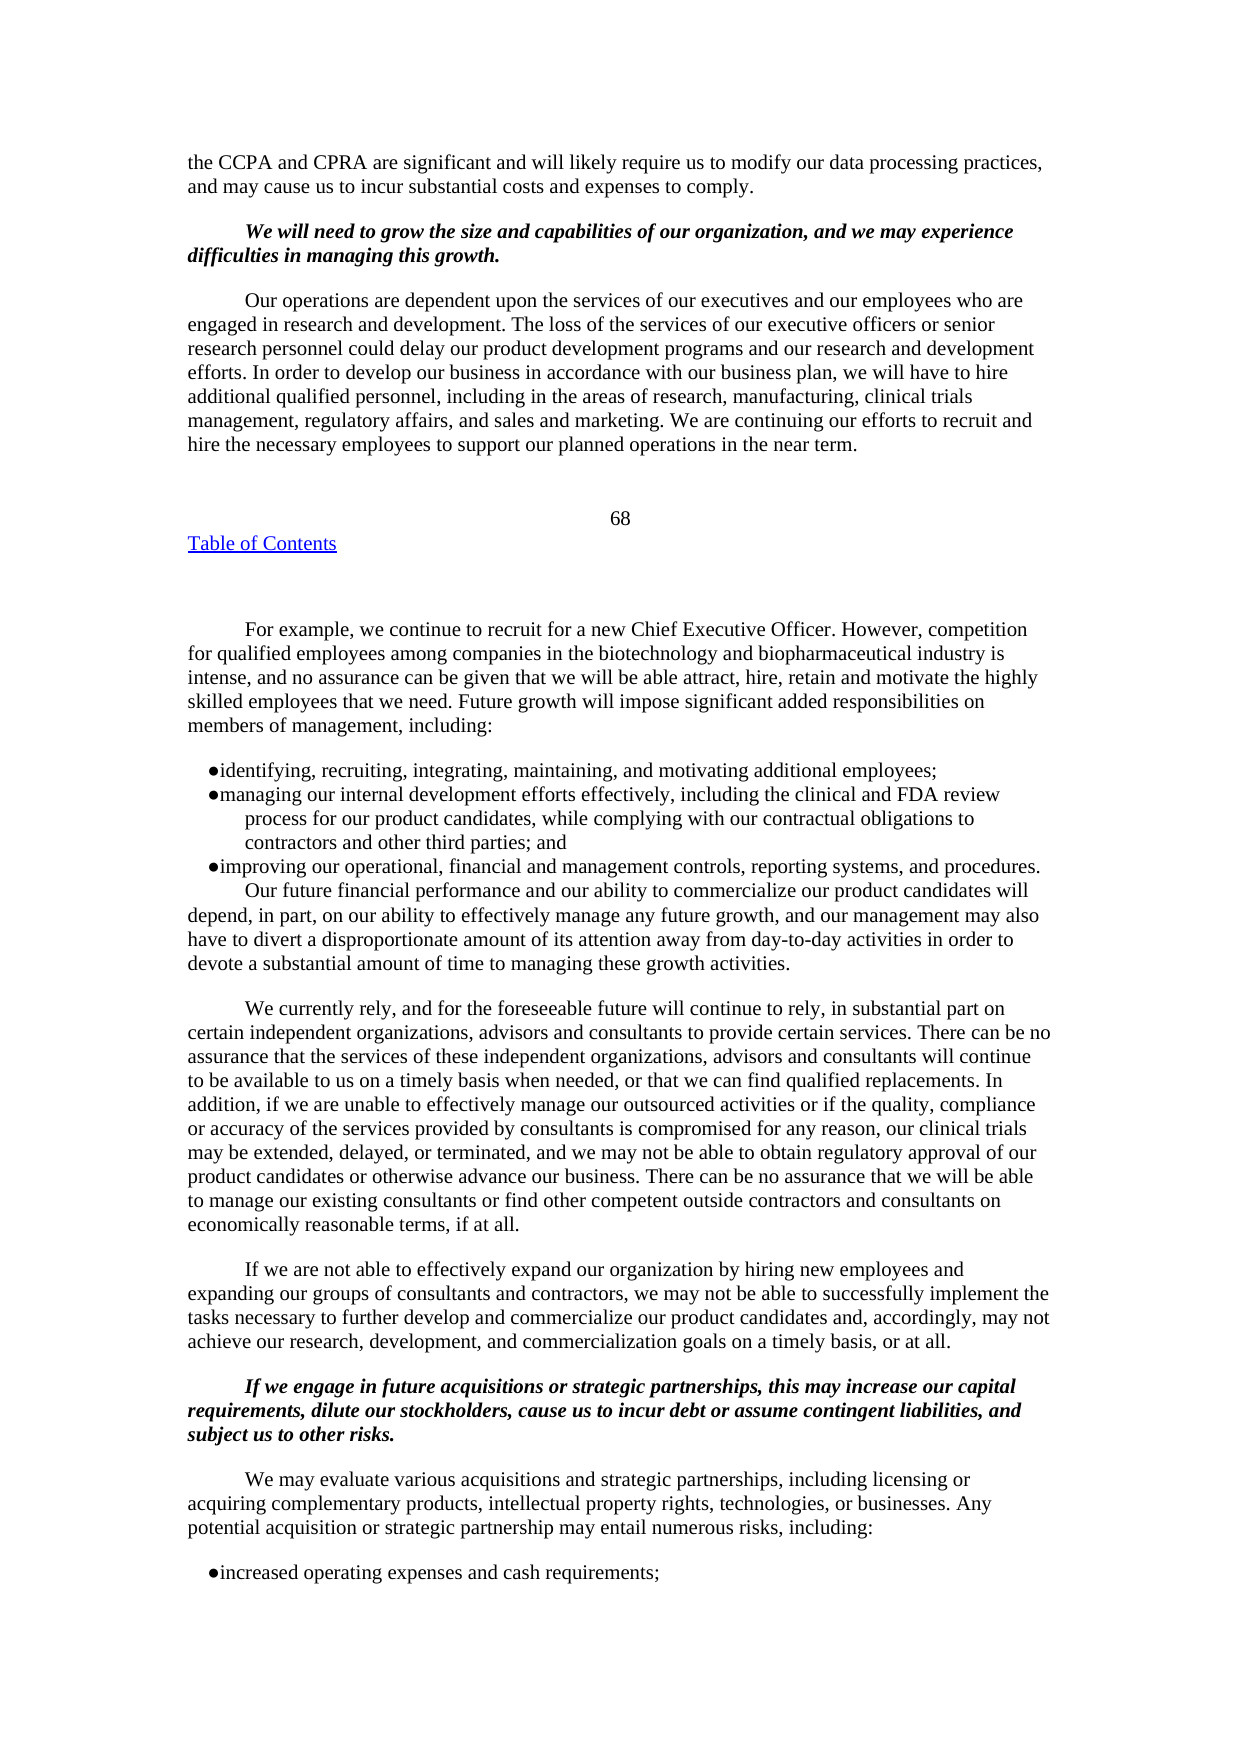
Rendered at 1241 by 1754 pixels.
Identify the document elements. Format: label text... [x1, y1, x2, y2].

text We will need to grow the size and capabilities of our organization, and we may experience difficulties in managing this growth. [187, 219, 1053, 267]
text ●increased operating expenses and cash requirements; [207, 1560, 1053, 1584]
text If we engage in future acquisitions or strategic partnerships, this may increase our capital requirements, dilute our stockholders, cause us to incur debt or assume contingent liabilities, and subject us to other risks. [187, 1374, 1053, 1446]
text ●managing our internal development efforts effectively, including the clinical and FDA review process for our product candidates, while complying with our contractual obligations to contractors and other third parties; and [207, 782, 1053, 854]
text For example, we continue to recruit for a new Chief Executive Officer. However, competition for qualified employees among companies in the biotechnology and biopharmaceutical industry is intense, and no assurance can be given that we will be able attract, hire, retain and motivate the highly skilled employees that we need. Future growth will impose significant added responsibilities on members of management, including: [187, 617, 1053, 737]
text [187, 150, 1053, 198]
text We currently rely, and for the foreseeable future will continue to rely, in substantial part on certain independent organizations, advisors and consultants to provide certain services. There can be no assurance that the services of these independent organizations, advisors and consultants will continue to be available to us on a timely basis when needed, or that we can find qualified replacements. In addition, if we are unable to effectively manage our outsourced activities or if the quality, compliance or accuracy of the services provided by consultants is compromised for any reason, our clinical trials may be extended, delayed, or terminated, and we may not be able to obtain regulatory approval of our product candidates or otherwise advance our business. There can be no assurance that we will be able to manage our existing consultants or find other competent outside contractors and consultants on economically reasonable terms, if at all. [187, 996, 1053, 1236]
text 68 [187, 506, 1053, 530]
text ●identifying, recruiting, integrating, maintaining, and motivating additional employees; [207, 758, 1053, 782]
text Our operations are dependent upon the services of our executives and our employees who are engaged in research and development. The loss of the services of our executive officers or senior research personnel could delay our product development programs and our research and development efforts. In order to develop our business in accordance with our business plan, we will have to hire additional qualified personnel, including in the areas of research, manufacturing, clinical trials management, regulatory affairs, and sales and marketing. We are continuing our efforts to recruit and hire the necessary employees to support our planned operations in the near term. [187, 288, 1053, 456]
text If we are not able to effectively expand our organization by hiring new employees and expanding our groups of consultants and contractors, we may not be able to successfully implement the tasks necessary to further develop and commercialize our product candidates and, accordingly, may not achieve our research, development, and commercialization goals on a timely basis, or at all. [187, 1257, 1053, 1353]
text Table of Contents [187, 530, 1053, 554]
text We may evaluate various acquisitions and strategic partnerships, including licensing or acquiring complementary products, intellectual property rights, technologies, or businesses. Any potential acquisition or strategic partnership may entail numerous risks, including: [187, 1467, 1053, 1539]
text ●improving our operational, financial and management controls, reporting systems, and procedures. [207, 854, 1053, 878]
text Our future financial performance and our ability to commercialize our product candidates will depend, in part, on our ability to effectively manage any future growth, and our management may also have to divert a disproportionate amount of its attention away from day-to-day activities in order to devote a substantial amount of time to managing these growth activities. [187, 878, 1053, 975]
